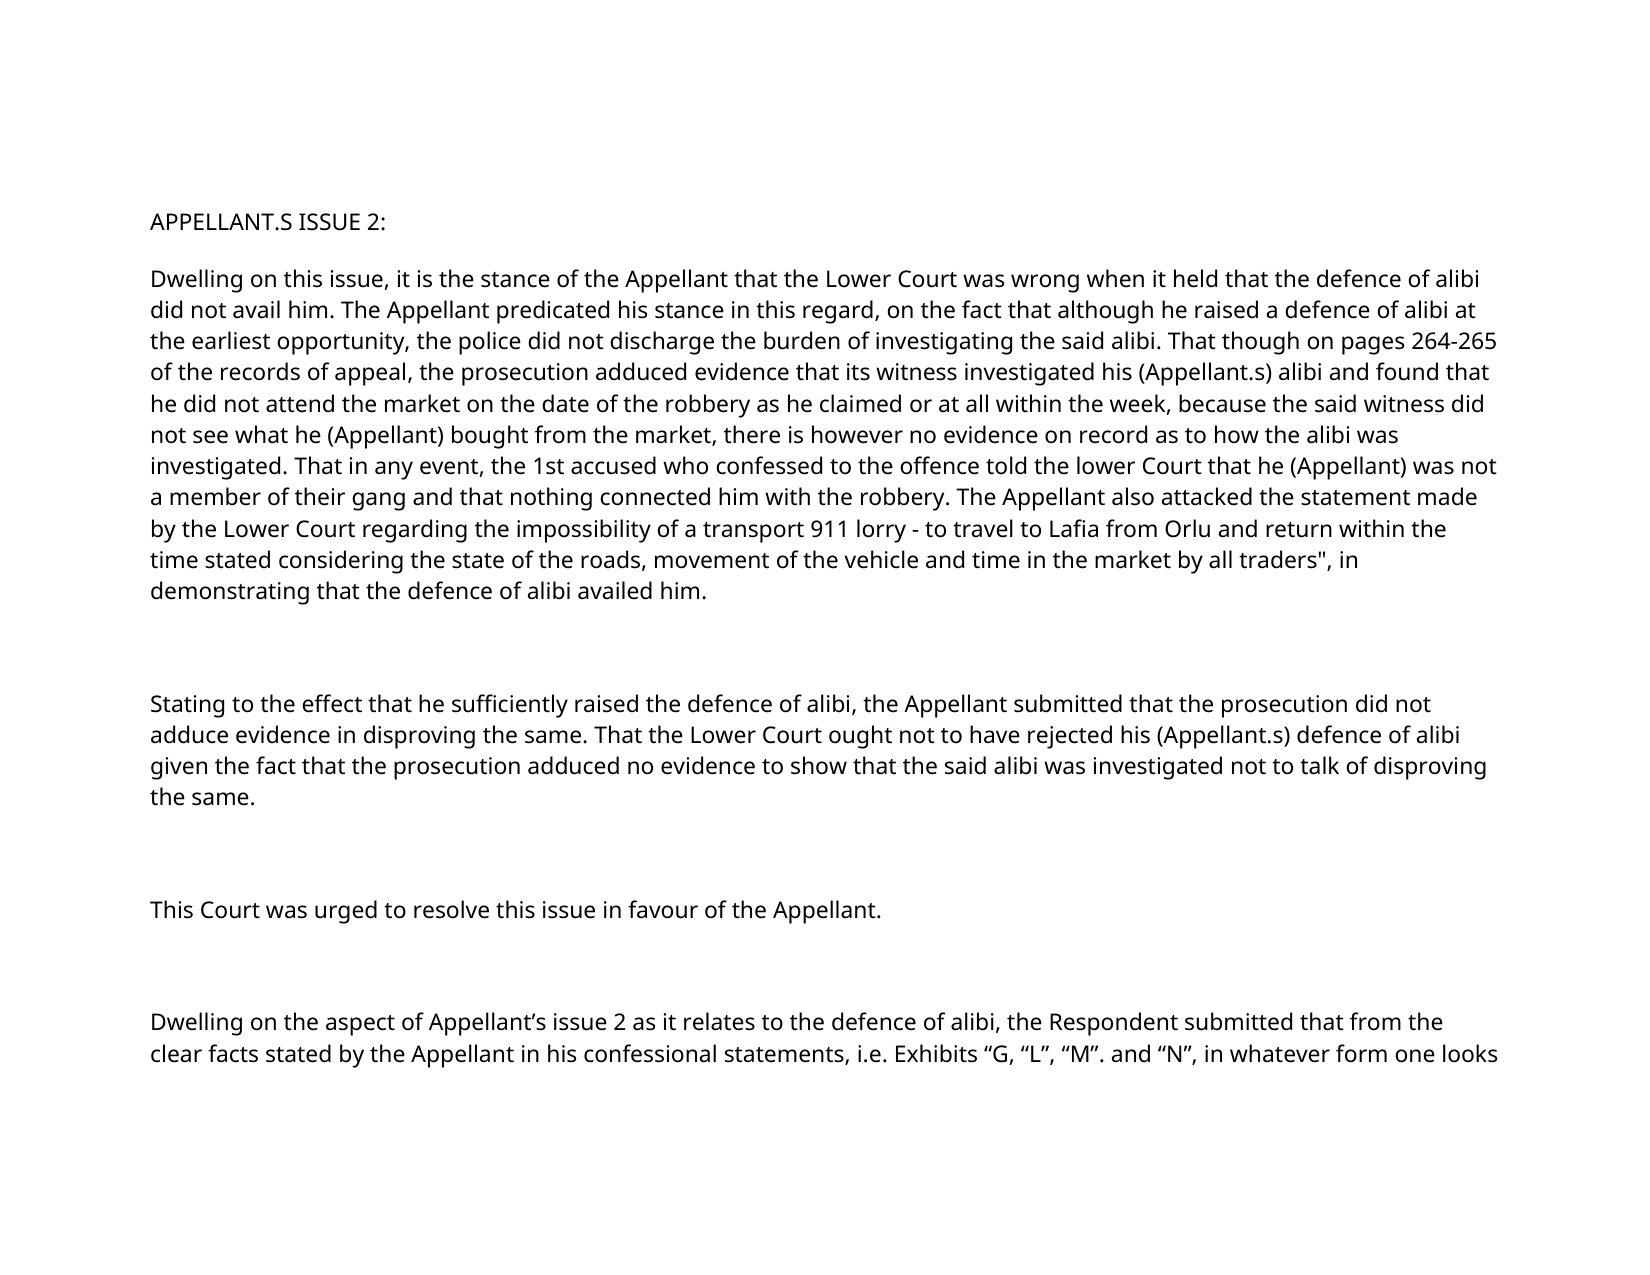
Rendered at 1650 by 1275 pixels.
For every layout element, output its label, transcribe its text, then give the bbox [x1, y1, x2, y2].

text This Court was urged to resolve this issue in favour of the Appellant. [150, 894, 1500, 925]
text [150, 1006, 1500, 1069]
text Dwelling on this issue, it is the stance of the Appellant that the Lower Court was wrong when it held that the defence of alibi did not avail him. The Appellant predicated his stance in this regard, on the fact that although he raised a defence of alibi at the earliest opportunity, the police did not discharge the burden of investigating the said alibi. That though on pages 264-265 of the records of appeal, the prosecution adduced evidence that its witness investigated his (Appellant.s) alibi and found that he did not attend the market on the date of the robbery as he claimed or at all within the week, because the said witness did not see what he (Appellant) bought from the market, there is however no evidence on record as to how the alibi was investigated. That in any event, the 1st accused who confessed to the offence told the lower Court that he (Appellant) was not a member of their gang and that nothing connected him with the robbery. The Appellant also attacked the statement made by the Lower Court regarding the impossibility of a transport 911 lorry - to travel to Lafia from Orlu and return within the time stated considering the state of the roads, movement of the vehicle and time in the market by all traders", in demonstrating that the defence of alibi availed him. [150, 262, 1500, 606]
text Stating to the effect that he sufficiently raised the defence of alibi, the Appellant submitted that the prosecution did not adduce evidence in disproving the same. That the Lower Court ought not to have rejected his (Appellant.s) defence of alibi given the fact that the prosecution adduced no evidence to show that the said alibi was investigated not to talk of disproving the same. [150, 687, 1500, 812]
text APPELLANT.S ISSUE 2: [150, 206, 1500, 237]
